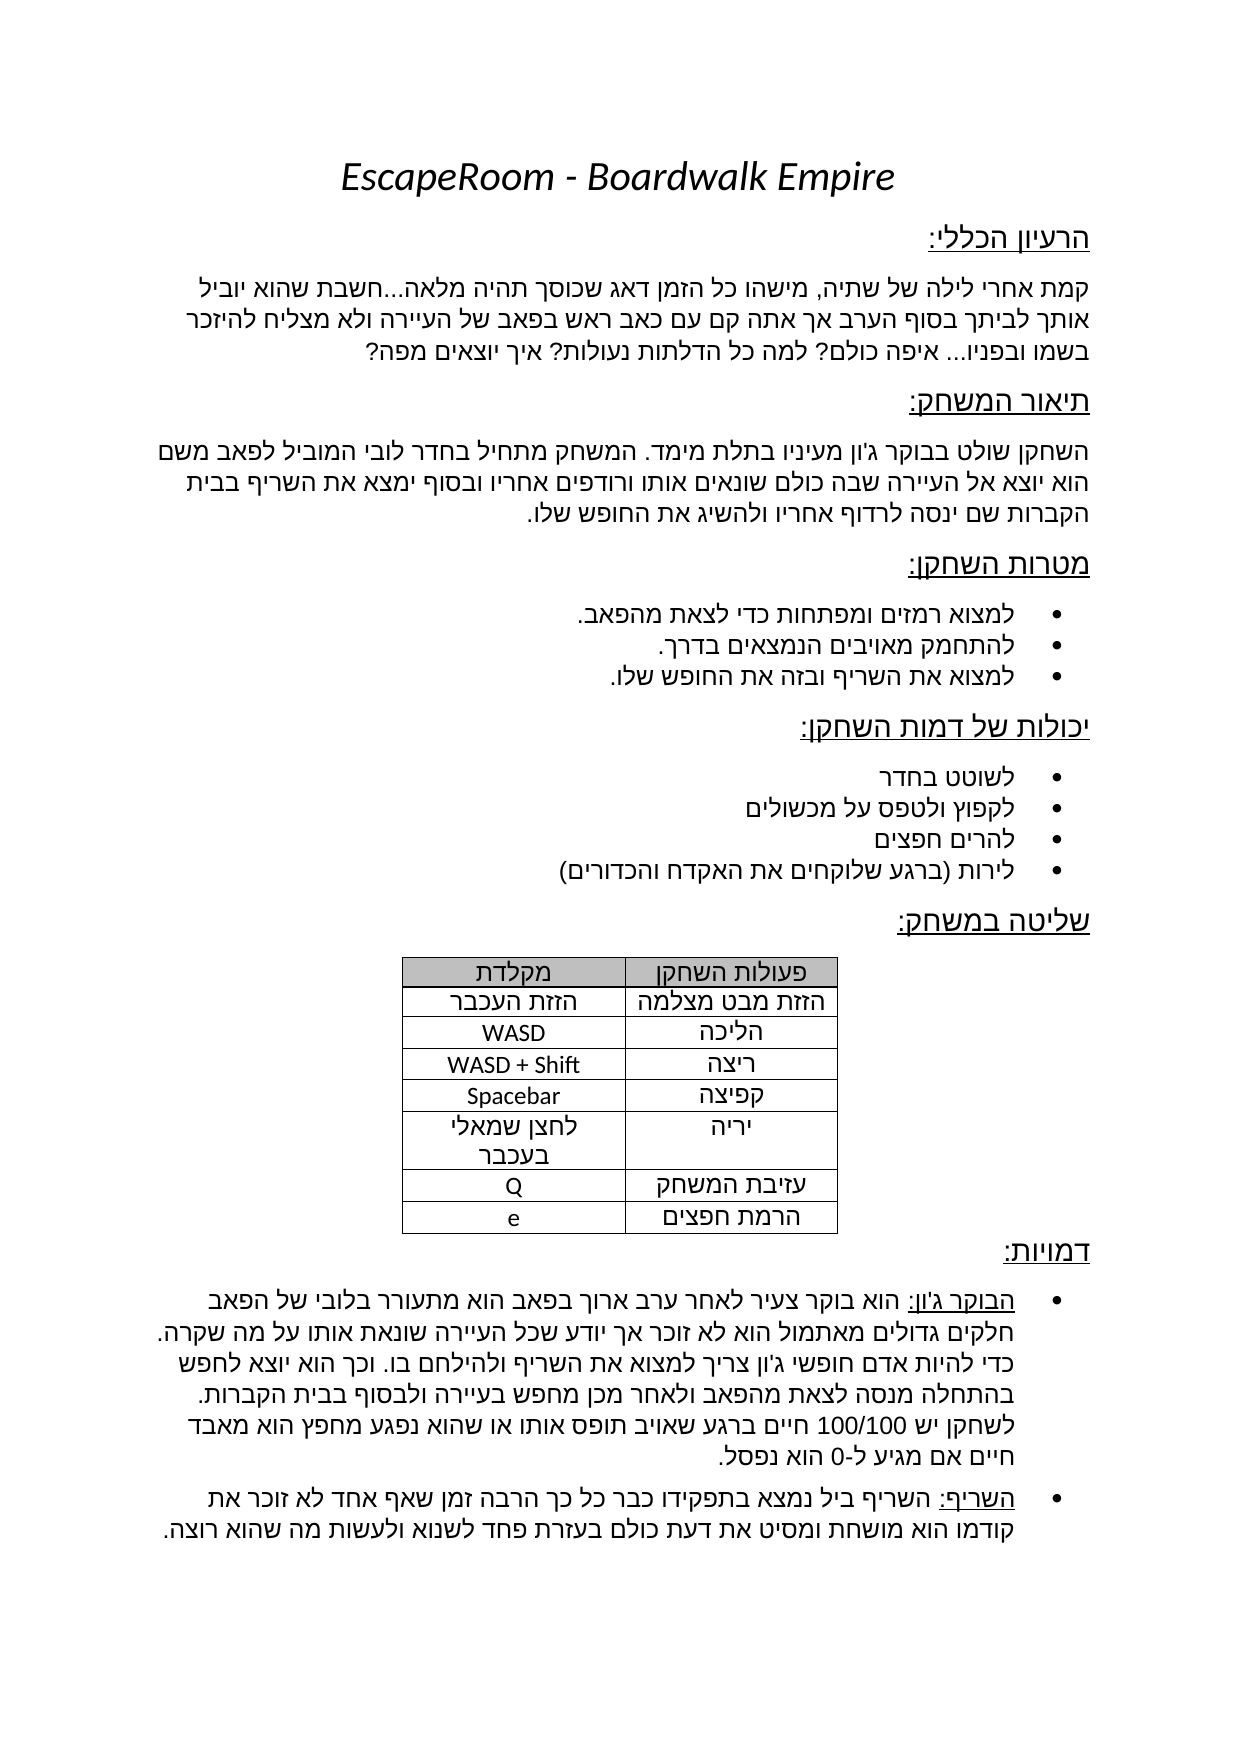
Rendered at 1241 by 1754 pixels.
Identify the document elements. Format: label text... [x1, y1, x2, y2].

list לקפוץ ולטפס על מכשולים [150, 794, 1053, 822]
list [150, 1484, 1053, 1543]
text תיאור המשחק: [150, 384, 1090, 418]
list למצוא את השריף ובזה את החופש שלו. [150, 662, 1053, 691]
table_cell הרמת חפצים [626, 1202, 837, 1232]
table_cell WASD [403, 1017, 625, 1048]
table_cell הזזת העכבר [403, 988, 625, 1016]
list להרים חפצים [150, 825, 1053, 854]
table_cell ריצה [626, 1049, 837, 1079]
text EscapeRoom - Boardwalk Empire [150, 150, 1090, 201]
table_cell הזזת מבט מצלמה [626, 988, 837, 1016]
table_cell e [403, 1202, 625, 1232]
text דמויות: [150, 1233, 1090, 1267]
table_cell WASD + Shift [403, 1049, 625, 1079]
list להתחמק מאויבים הנמצאים בדרך. [150, 631, 1053, 659]
table_cell קפיצה [626, 1080, 837, 1111]
text שליטה במשחק: [150, 904, 1090, 937]
table_cell Spacebar [403, 1080, 625, 1111]
text השחקן שולט בבוקר ג'ון מעיניו בתלת מימד. המשחק מתחיל בחדר לובי המוביל לפאב משם הוא יוצא אל העיירה שבה כולם שונאים אותו ורודפים אחריו ובסוף ימצא את השריף בבית הקברות שם ינסה לרדוף אחריו ולהשיג את החופש שלו. [150, 437, 1090, 528]
list לשוטט בחדר [150, 762, 1053, 791]
text קמת אחרי לילה של שתיה, מישהו כל הזמן דאג שכוסך תהיה מלאה...חשבת שהוא יוביל אותך לביתך בסוף הערב אך אתה קם עם כאב ראש בפאב של העיירה ולא מצליח להיזכר בשמו ובפניו... איפה כולם? למה כל הדלתות נעולות? איך יוצאים מפה? [150, 274, 1090, 365]
list לירות (ברגע שלוקחים את האקדח והכדורים) [150, 856, 1053, 885]
text מטרות השחקן: [150, 547, 1090, 580]
table_cell לחצן שמאלי בעכבר [403, 1112, 625, 1169]
list הבוקר ג'ון: הוא בוקר צעיר לאחר ערב ארוך בפאב הוא מתעורר בלובי של הפאב חלקים גדולים מאתמול הוא לא זוכר אך יודע שכל העיירה שונאת אותו על מה שקרה. כדי להיות אדם חופשי ג'ון צריך למצוא את השריף ולהילחם בו. וכך הוא יוצא לחפש בהתחלה מנסה לצאת מהפאב ולאחר מכן מחפש בעיירה ולבסוף בבית הקברות. לשחקן יש 100/100 חיים ברגע שאויב תופס אותו או שהוא נפגע מחפץ הוא מאבד חיים אם מגיע ל-0 הוא נפסל. [150, 1286, 1053, 1470]
text הרעיון הכללי: [150, 222, 1090, 255]
table_cell Q [403, 1170, 625, 1201]
table_cell הליכה [626, 1017, 837, 1048]
table_cell עזיבת המשחק [626, 1170, 837, 1201]
table_cell יריה [626, 1112, 837, 1169]
table_header פעולות השחקן [626, 958, 837, 986]
list למצוא רמזים ומפתחות כדי לצאת מהפאב. [150, 599, 1053, 628]
text יכולות של דמות השחקן: [150, 710, 1090, 743]
table_header מקלדת [403, 958, 625, 986]
